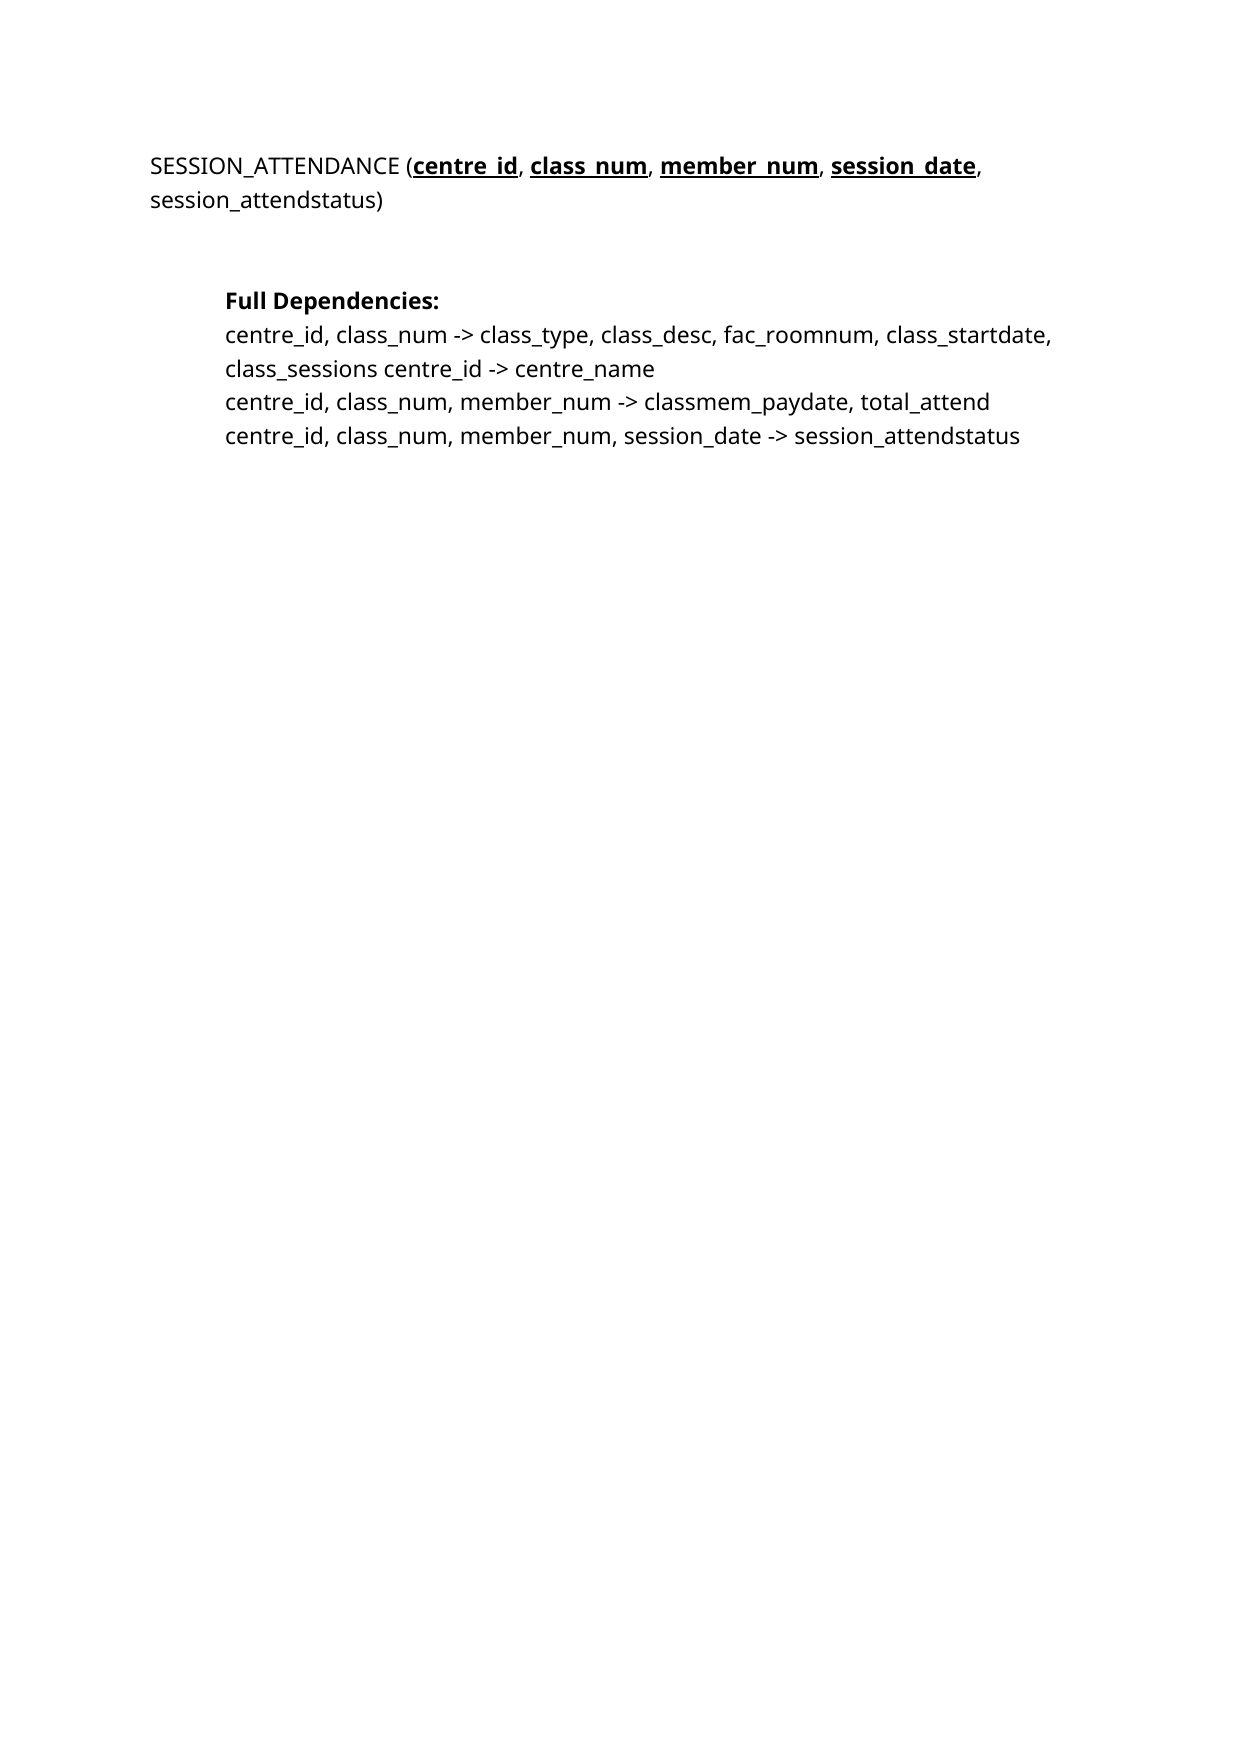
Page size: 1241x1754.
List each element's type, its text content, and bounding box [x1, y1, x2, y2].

text SESSION_ATTENDANCE (centre_id, class_num, member_num, session_date, session_attendstatus) [150, 150, 1090, 215]
text centre_id, class_num, member_num, session_date -> session_attendstatus [225, 420, 1090, 451]
text centre_id, class_num -> class_type, class_desc, fac_roomnum, class_startdate, class_sessions centre_id -> centre_name [225, 319, 1090, 384]
text centre_id, class_num, member_num -> classmem_paydate, total_attend [225, 386, 1090, 417]
text Full Dependencies: [225, 285, 1090, 316]
